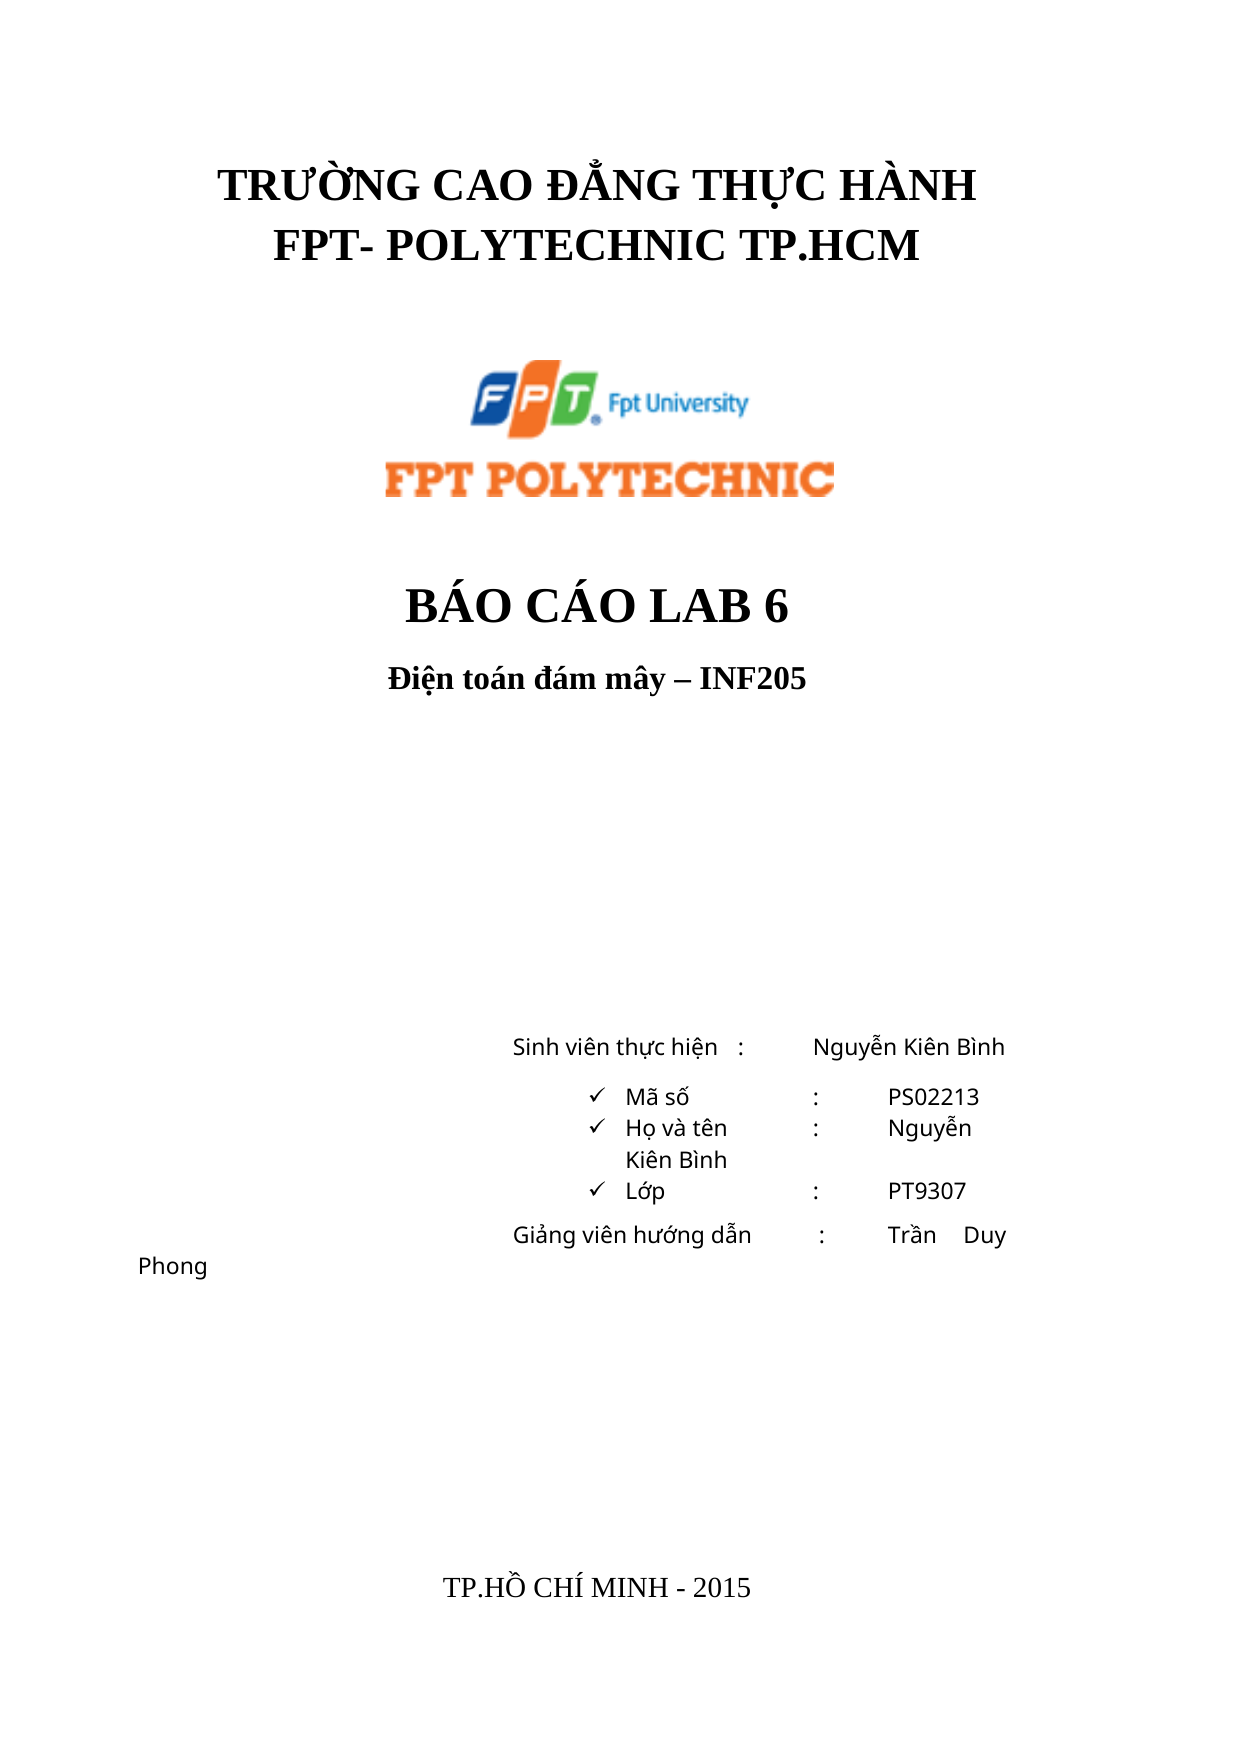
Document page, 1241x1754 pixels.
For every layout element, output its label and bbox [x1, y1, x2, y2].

picture [385, 360, 834, 497]
